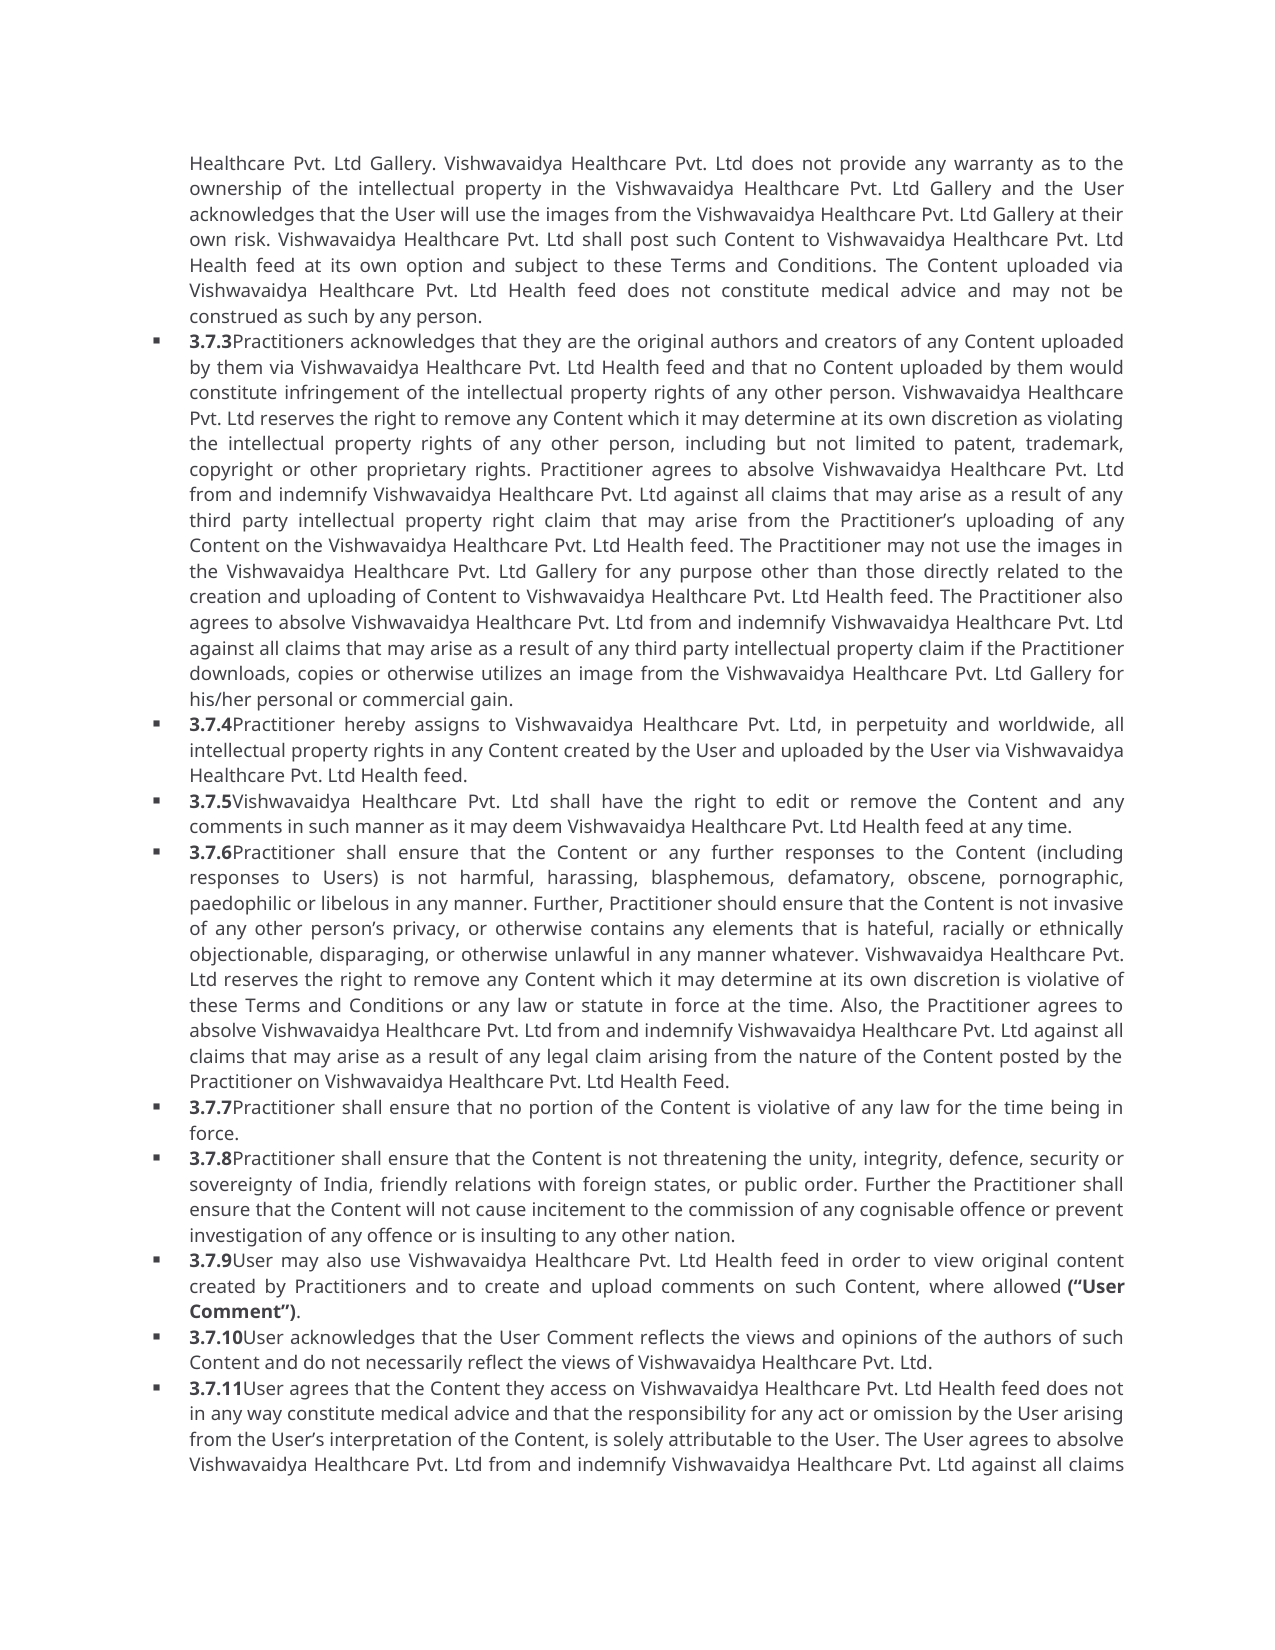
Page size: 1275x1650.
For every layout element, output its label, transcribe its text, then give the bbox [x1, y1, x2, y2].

list 3.7.10User acknowledges that the User Comment reflects the views and opinions of the authors of such Content and do not necessarily reflect the views of Vishwavaidya Healthcare Pvt. Ltd. [152, 1324, 1125, 1375]
list 3.7.9User may also use Vishwavaidya Healthcare Pvt. Ltd Health feed in order to view original content created by Practitioners and to create and upload comments on such Content, where allowed (“User Comment”). [152, 1247, 1125, 1324]
list 3.7.3Practitioners acknowledges that they are the original authors and creators of any Content uploaded by them via Vishwavaidya Healthcare Pvt. Ltd Health feed and that no Content uploaded by them would constitute infringement of the intellectual property rights of any other person. Vishwavaidya Healthcare Pvt. Ltd reserves the right to remove any Content which it may determine at its own discretion as violating the intellectual property rights of any other person, including but not limited to patent, trademark, copyright or other proprietary rights. Practitioner agrees to absolve Vishwavaidya Healthcare Pvt. Ltd from and indemnify Vishwavaidya Healthcare Pvt. Ltd against all claims that may arise as a result of any third party intellectual property right claim that may arise from the Practitioner’s uploading of any Content on the Vishwavaidya Healthcare Pvt. Ltd Health feed. The Practitioner may not use the images in the Vishwavaidya Healthcare Pvt. Ltd Gallery for any purpose other than those directly related to the creation and uploading of Content to Vishwavaidya Healthcare Pvt. Ltd Health feed. The Practitioner also agrees to absolve Vishwavaidya Healthcare Pvt. Ltd from and indemnify Vishwavaidya Healthcare Pvt. Ltd against all claims that may arise as a result of any third party intellectual property claim if the Practitioner downloads, copies or otherwise utilizes an image from the Vishwavaidya Healthcare Pvt. Ltd Gallery for his/her personal or commercial gain. [152, 329, 1125, 711]
list 3.7.5Vishwavaidya Healthcare Pvt. Ltd shall have the right to edit or remove the Content and any comments in such manner as it may deem Vishwavaidya Healthcare Pvt. Ltd Health feed at any time. [152, 788, 1125, 839]
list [152, 150, 1125, 329]
list 3.7.6Practitioner shall ensure that the Content or any further responses to the Content (including responses to Users) is not harmful, harassing, blasphemous, defamatory, obscene, pornographic, paedophilic or libelous in any manner. Further, Practitioner should ensure that the Content is not invasive of any other person’s privacy, or otherwise contains any elements that is hateful, racially or ethnically objectionable, disparaging, or otherwise unlawful in any manner whatever. Vishwavaidya Healthcare Pvt. Ltd reserves the right to remove any Content which it may determine at its own discretion is violative of these Terms and Conditions or any law or statute in force at the time. Also, the Practitioner agrees to absolve Vishwavaidya Healthcare Pvt. Ltd from and indemnify Vishwavaidya Healthcare Pvt. Ltd against all claims that may arise as a result of any legal claim arising from the nature of the Content posted by the Practitioner on Vishwavaidya Healthcare Pvt. Ltd Health Feed. [152, 839, 1125, 1094]
list 3.7.4Practitioner hereby assigns to Vishwavaidya Healthcare Pvt. Ltd, in perpetuity and worldwide, all intellectual property rights in any Content created by the User and uploaded by the User via Vishwavaidya Healthcare Pvt. Ltd Health feed. [152, 711, 1125, 788]
list 3.7.8Practitioner shall ensure that the Content is not threatening the unity, integrity, defence, security or sovereignty of India, friendly relations with foreign states, or public order. Further the Practitioner shall ensure that the Content will not cause incitement to the commission of any cognisable offence or prevent investigation of any offence or is insulting to any other nation. [152, 1145, 1125, 1247]
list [152, 1375, 1125, 1477]
list 3.7.7Practitioner shall ensure that no portion of the Content is violative of any law for the time being in force. [152, 1094, 1125, 1145]
